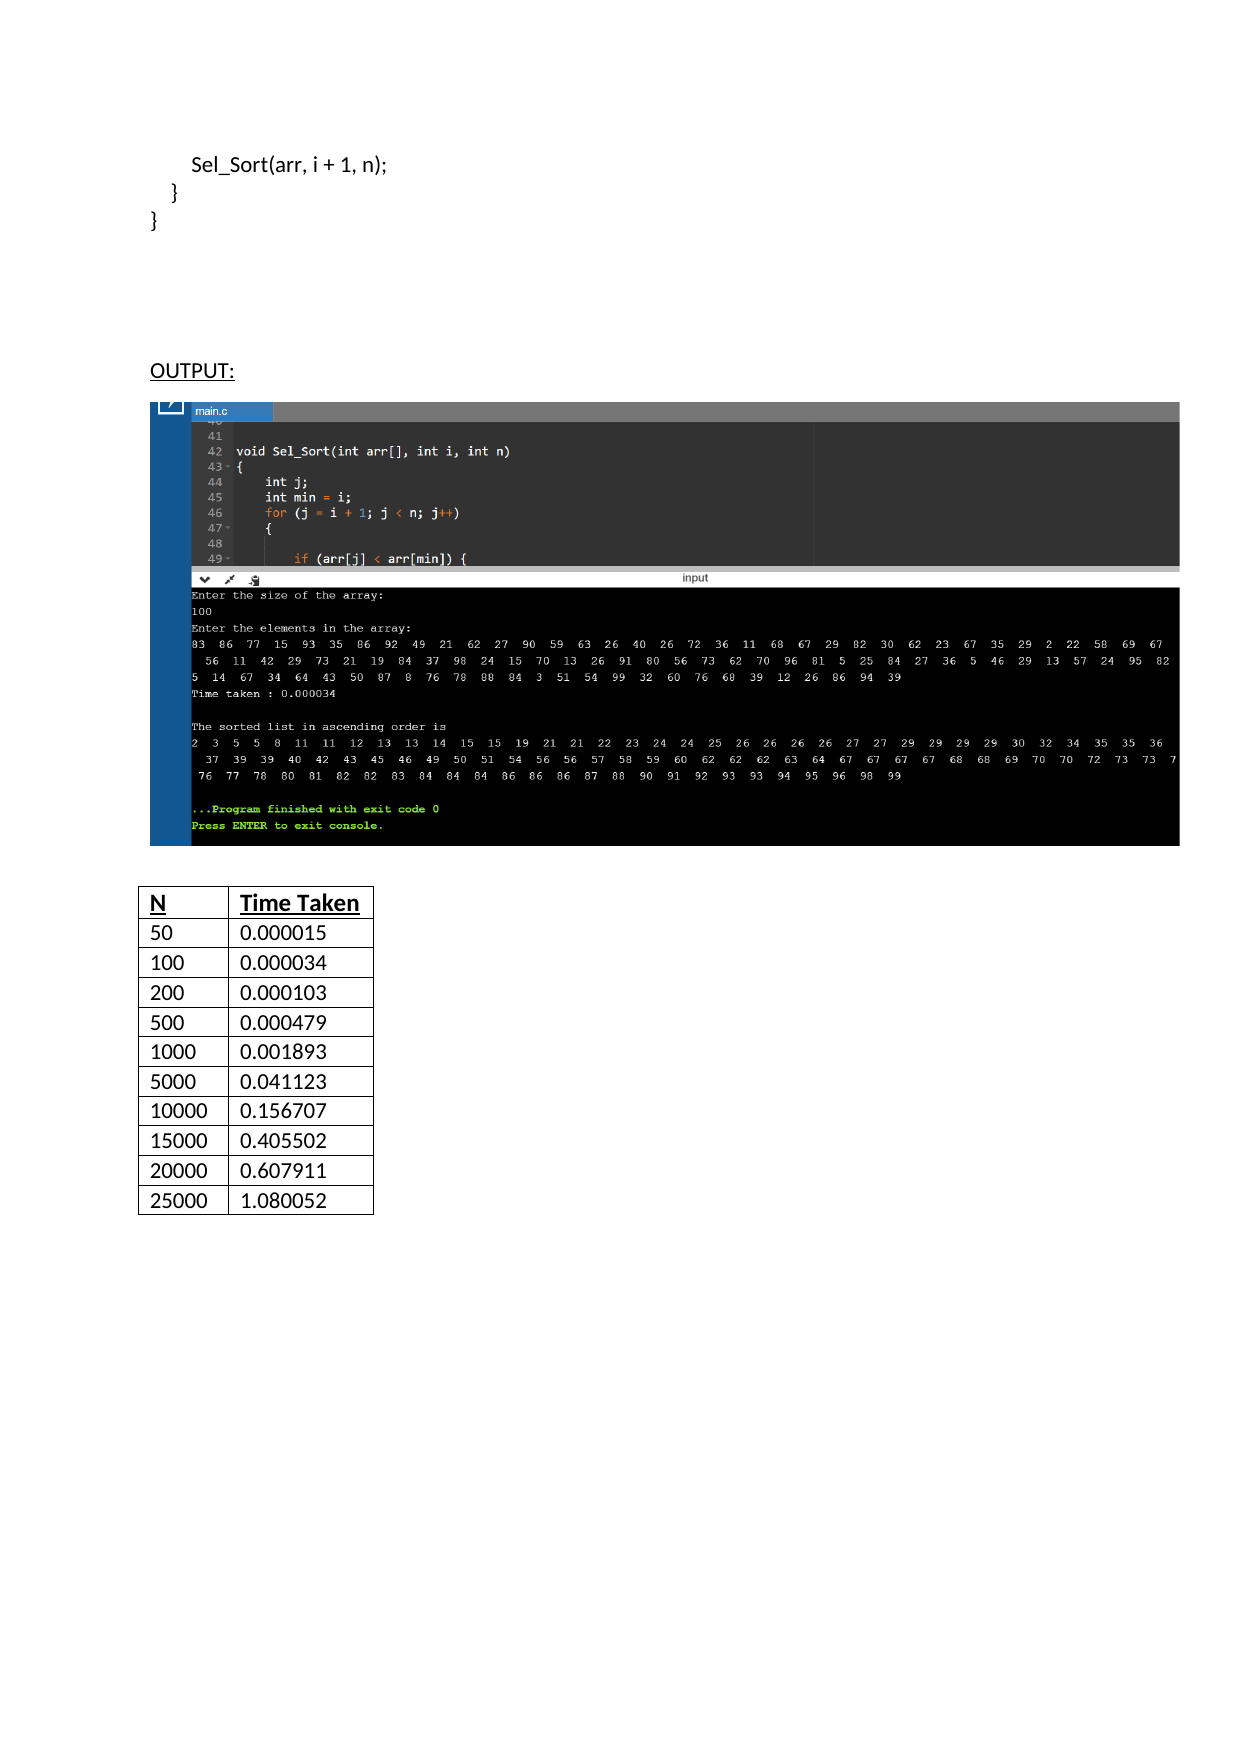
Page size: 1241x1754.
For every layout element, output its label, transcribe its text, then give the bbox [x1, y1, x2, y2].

table_cell 25000 [139, 1186, 228, 1214]
table_cell 20000 [139, 1156, 228, 1185]
table_cell 0.001893 [229, 1037, 373, 1066]
table_cell 0.405502 [229, 1126, 373, 1155]
table_header N [139, 887, 228, 917]
table_cell 50 [139, 919, 228, 947]
table_cell 0.000015 [229, 919, 373, 947]
table_cell 0.000103 [229, 978, 373, 1007]
table_cell 200 [139, 978, 228, 1007]
table_cell 1000 [139, 1037, 228, 1066]
table_cell 100 [139, 948, 228, 977]
table_cell 0.607911 [229, 1156, 373, 1185]
text } [150, 178, 1090, 206]
table_cell 0.000479 [229, 1008, 373, 1036]
table_header Time Taken [229, 887, 373, 917]
text OUTPUT: [150, 356, 1090, 384]
text } [150, 206, 1090, 234]
table_cell 15000 [139, 1126, 228, 1155]
table_cell 0.041123 [229, 1067, 373, 1096]
table_cell 1.080052 [229, 1186, 373, 1214]
table_cell 500 [139, 1008, 228, 1036]
table_cell 5000 [139, 1067, 228, 1096]
table_cell 0.156707 [229, 1097, 373, 1125]
table_cell 10000 [139, 1097, 228, 1125]
text Sel_Sort(arr, i + 1, n); [150, 150, 1090, 178]
picture [150, 402, 1180, 846]
table_cell 0.000034 [229, 948, 373, 977]
